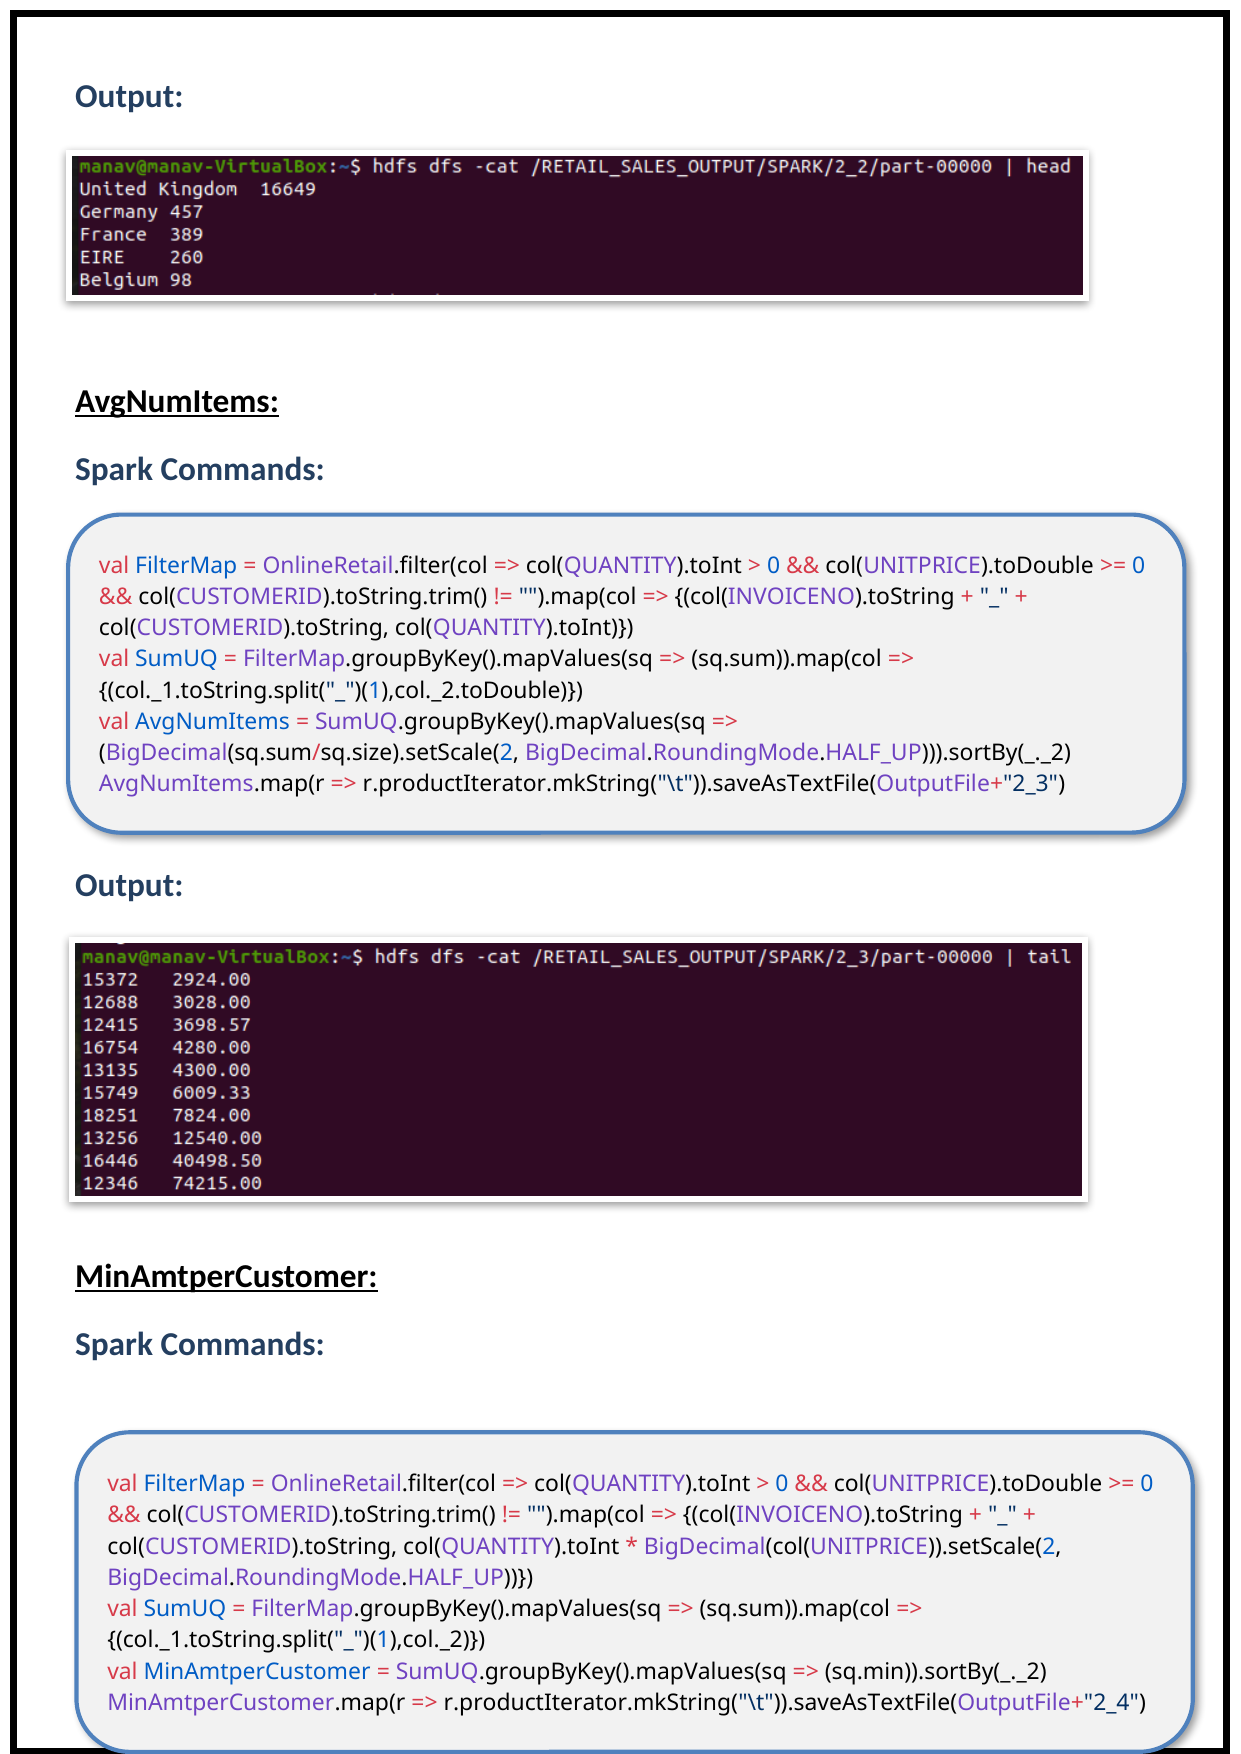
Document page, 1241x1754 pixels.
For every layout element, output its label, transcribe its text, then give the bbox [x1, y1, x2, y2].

subtitle Output: [75, 75, 1165, 116]
picture [72, 156, 1083, 295]
subtitle Output: [75, 864, 1165, 905]
subtitle Spark Commands: [75, 1323, 1165, 1364]
picture [75, 943, 1082, 1196]
subtitle AvgNumItems: [75, 380, 1165, 421]
subtitle Spark Commands: [75, 448, 1165, 488]
subtitle MinAmtperCustomer: [75, 1255, 1165, 1296]
